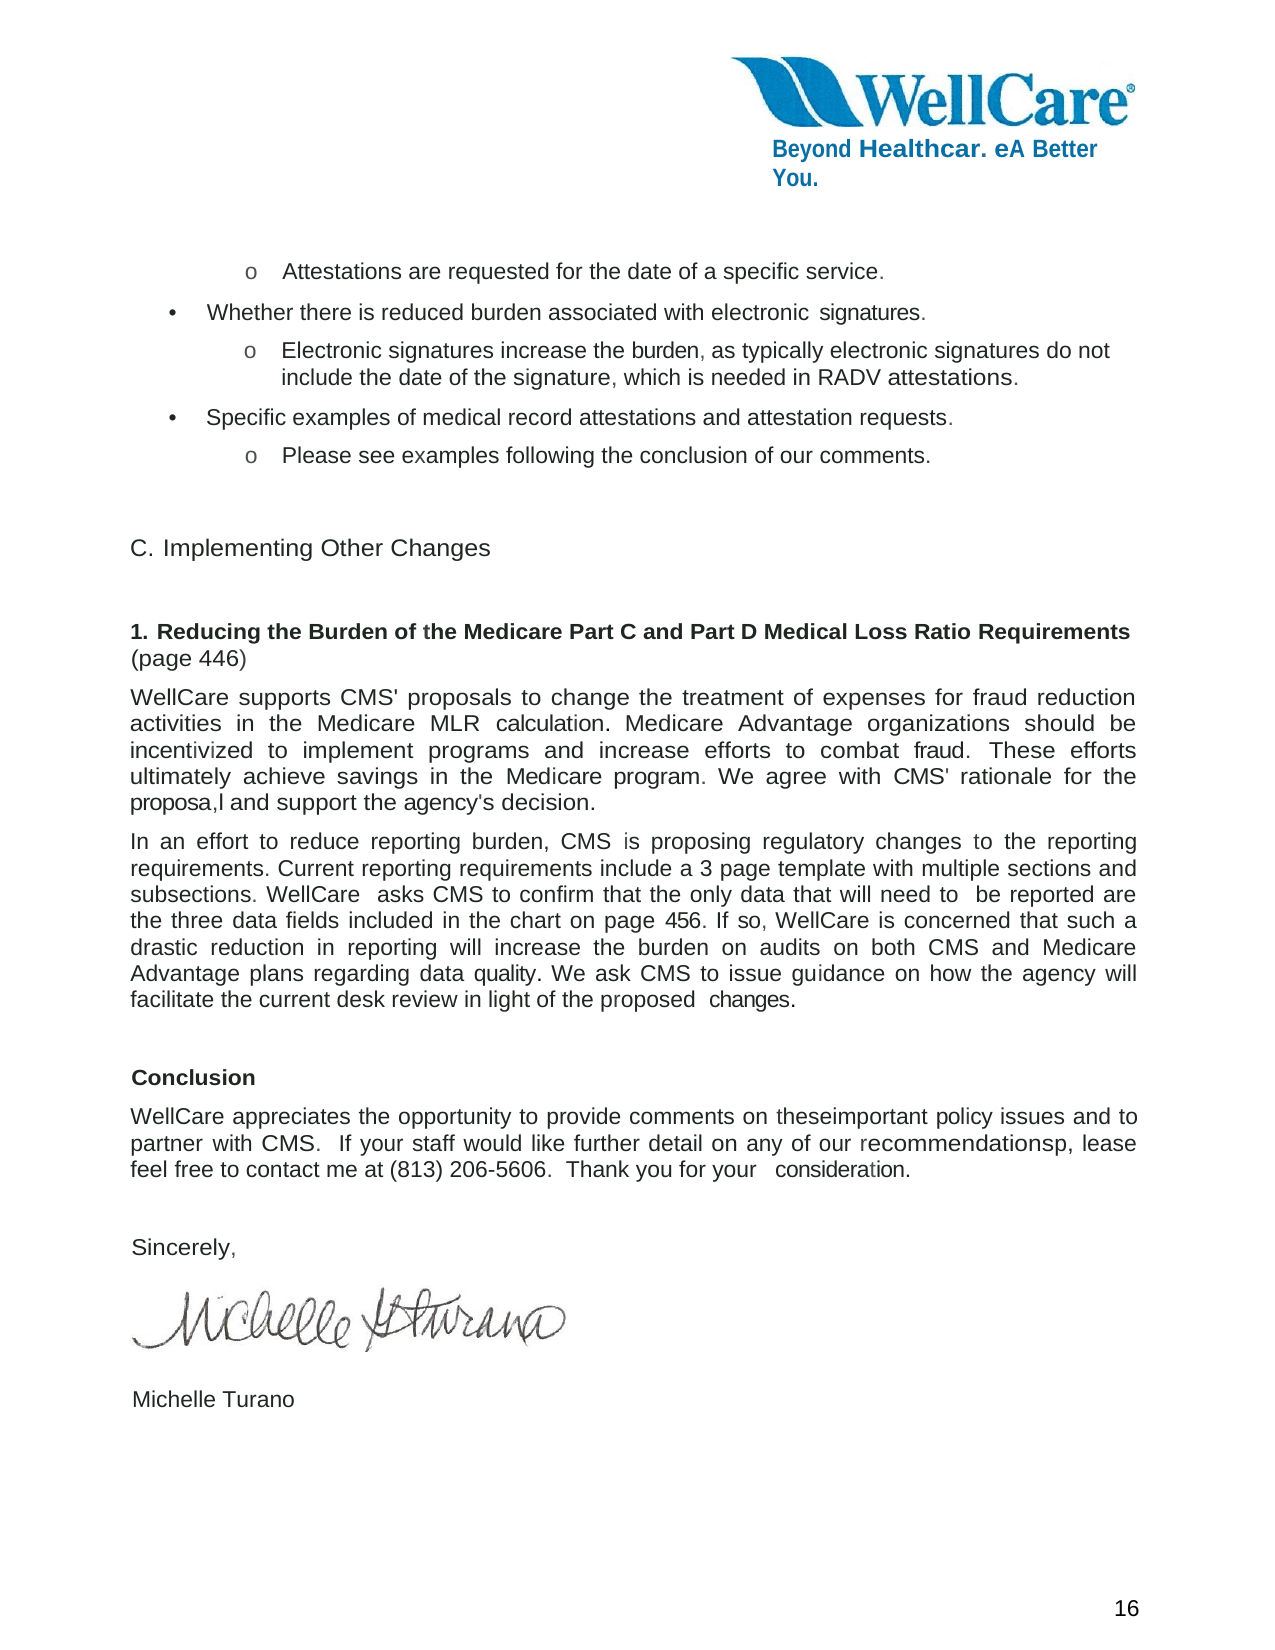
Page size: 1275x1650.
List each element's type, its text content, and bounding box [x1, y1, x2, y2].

subtitle Beyond Healthcar. eA Better You. [772, 134, 1150, 191]
text WellCare supports CMS' proposals to change the treatment of expenses for fraud reduction activities in the Medicare MLR calculation. Medicare Advantage organizations should be incentivized to implement programs and increase efforts to combat fraud. These efforts ultimately achieve savings in the Medicare program. We agree with CMS' rationale for the proposa,l and support the agency's decision. [129, 684, 1137, 816]
text Michelle Turano [132, 1386, 1150, 1412]
text WellCare appreciates the opportunity to provide comments on theseimportant policy issues and to partner with CMS. If your staff would like further detail on any of our recommendationsp, lease feel free to contact me at (813) 206-5606. Thank you for your consideration. [130, 1103, 1138, 1182]
text In an effort to reduce reporting burden, CMS is proposing regulatory changes to the reporting requirements. Current reporting requirements include a 3 page template with multiple sections and subsections. WellCare asks CMS to confirm that the only data that will need to be reported are the three data fields included in the chart on page 456. If so, WellCare is concerned that such a drastic reduction in reporting will increase the burden on audits on both CMS and Medicare Advantage plans regarding data quality. We ask CMS to issue guidance on how the agency will facilitate the current desk review in light of the proposed changes. [130, 828, 1138, 1013]
list Electronic signatures increase the burden, as typically electronic signatures do not include the date of the signature, which is needed in RADV attestations. [244, 337, 1136, 390]
list Attestations are requested for the date of a specific service. [244, 258, 1150, 284]
list Reducing the Burden of the Medicare Part C and Part D Medical Loss Ratio Requirements [130, 619, 1150, 644]
list Whether there is reduced burden associated with electronic signatures. [168, 299, 1150, 325]
text Conclusion [131, 1065, 1150, 1090]
subtitle Implementing Other Changes [130, 534, 1150, 562]
text Sincerely, [131, 1234, 1150, 1260]
list Specific examples of medical record attestations and attestation requests. o Please see examples following the conclusion of our comments. [168, 404, 954, 469]
text (page 446) [131, 645, 1150, 671]
picture [129, 1285, 568, 1352]
picture [729, 54, 1136, 127]
picture [797, 123, 807, 127]
